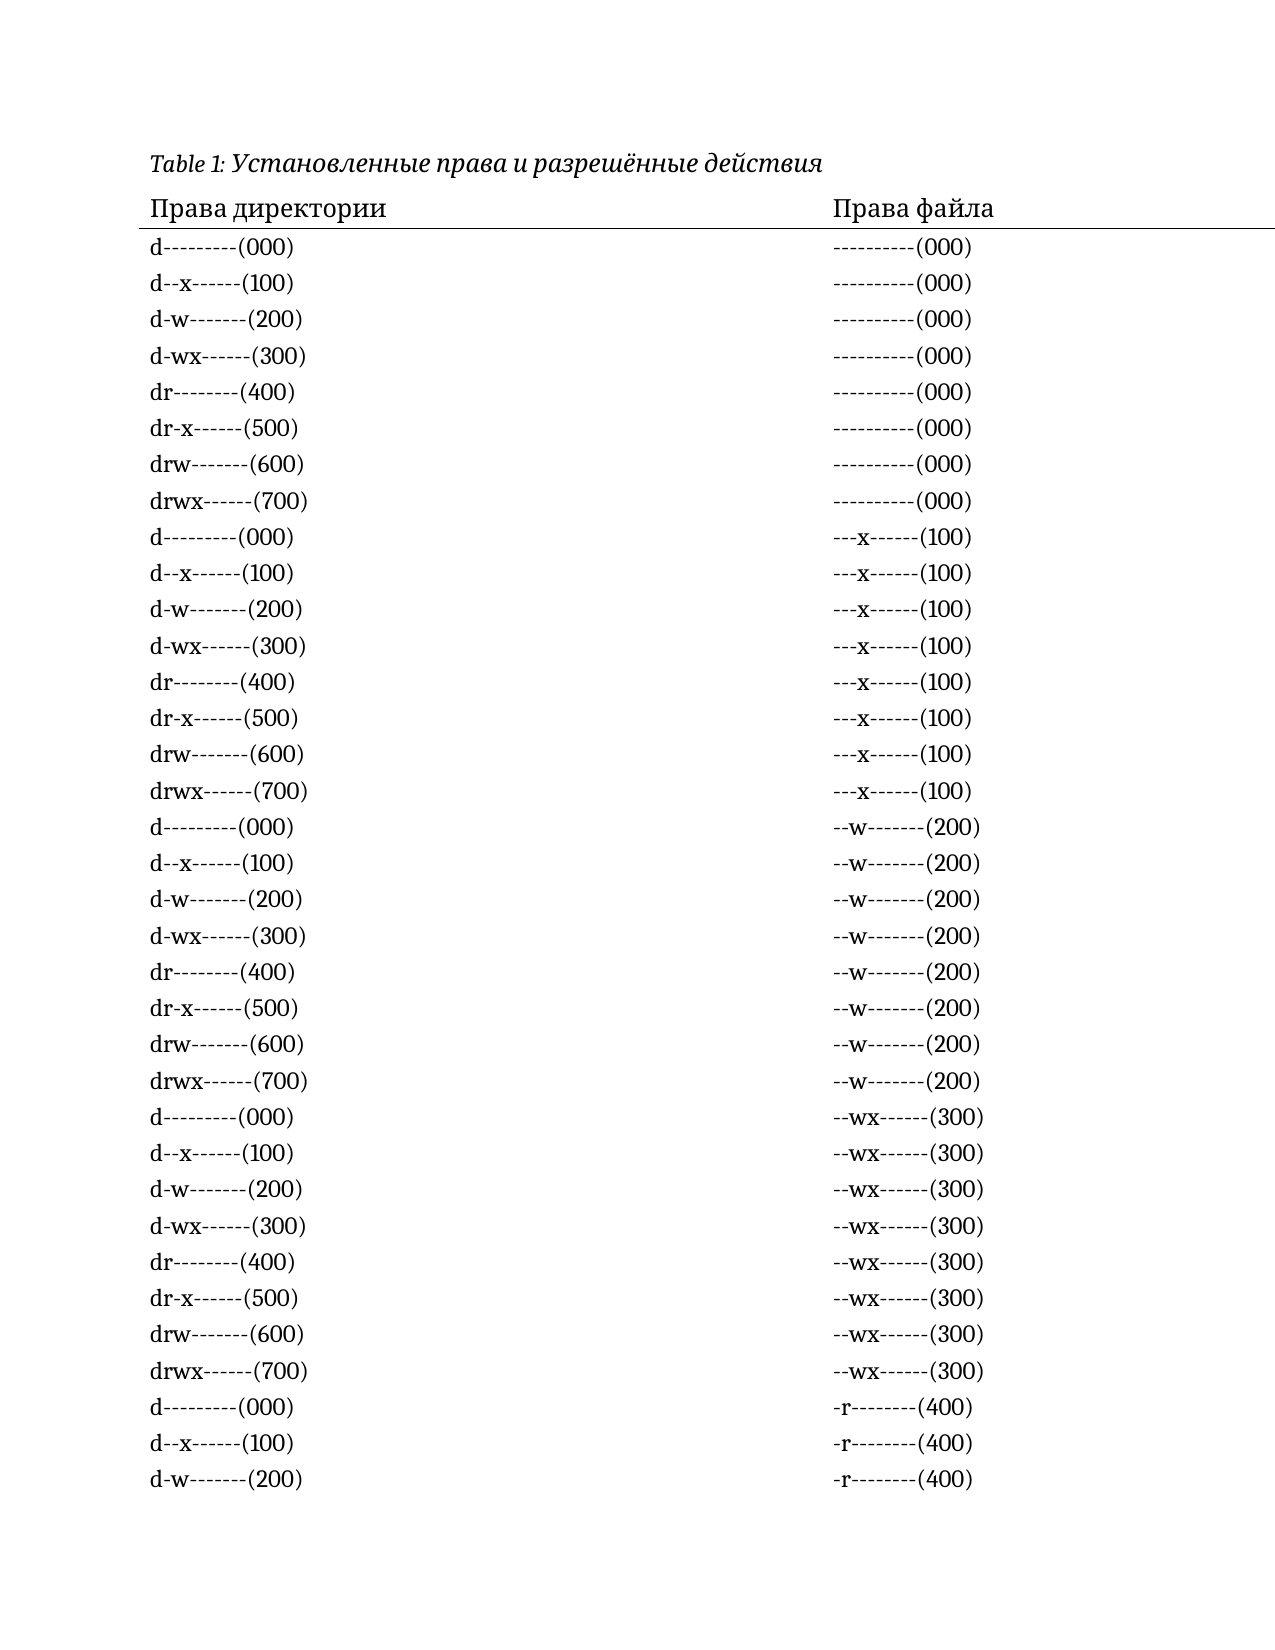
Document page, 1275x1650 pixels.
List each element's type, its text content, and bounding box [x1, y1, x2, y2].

table_cell ----------(000) [821, 374, 1275, 410]
table_cell --w-------(200) [821, 918, 1275, 954]
table_cell d-wx------(300) [139, 918, 821, 954]
table_cell dr--------(400) [139, 374, 821, 410]
table_cell --w-------(200) [821, 882, 1275, 918]
table_cell d-wx------(300) [139, 628, 821, 664]
table_cell ----------(000) [821, 265, 1275, 302]
table_cell d-wx------(300) [139, 1208, 821, 1244]
table_cell ---x------(100) [821, 628, 1275, 664]
table_cell ----------(000) [821, 302, 1275, 338]
table_cell dr-x------(500) [139, 990, 821, 1027]
table_cell drw-------(600) [139, 447, 821, 483]
table_cell dr-x------(500) [139, 1280, 821, 1317]
table_cell ---x------(100) [821, 519, 1275, 555]
table_cell ----------(000) [821, 338, 1275, 374]
table_cell d--x------(100) [139, 1425, 821, 1462]
table_cell ---x------(100) [821, 773, 1275, 809]
table_cell --wx------(300) [821, 1135, 1275, 1172]
table_cell drwx------(700) [139, 483, 821, 519]
table_cell ---x------(100) [821, 700, 1275, 737]
table_cell d---------(000) [139, 229, 821, 265]
table_cell d---------(000) [139, 1099, 821, 1135]
table_cell dr-x------(500) [139, 410, 821, 447]
table_cell dr-x------(500) [139, 700, 821, 737]
table_cell ---x------(100) [821, 737, 1275, 773]
table_cell ---x------(100) [821, 664, 1275, 700]
table_cell --w-------(200) [821, 954, 1275, 990]
table_cell d-w-------(200) [139, 302, 821, 338]
table_cell ----------(000) [821, 229, 1275, 265]
table_cell ---x------(100) [821, 592, 1275, 628]
table_cell d---------(000) [139, 809, 821, 845]
table_cell drwx------(700) [139, 773, 821, 809]
table_cell --wx------(300) [821, 1317, 1275, 1353]
table_cell drw-------(600) [139, 737, 821, 773]
table_cell ---x------(100) [821, 555, 1275, 592]
table_cell d---------(000) [139, 519, 821, 555]
table_cell d-w-------(200) [139, 592, 821, 628]
table_cell dr--------(400) [139, 954, 821, 990]
table_cell --w-------(200) [821, 990, 1275, 1027]
table_cell --w-------(200) [821, 1063, 1275, 1099]
table_cell drwx------(700) [139, 1063, 821, 1099]
table_cell --wx------(300) [821, 1280, 1275, 1317]
table_cell --wx------(300) [821, 1353, 1275, 1389]
table_cell d--x------(100) [139, 265, 821, 302]
table_cell --wx------(300) [821, 1208, 1275, 1244]
table_cell --w-------(200) [821, 809, 1275, 845]
table_cell ----------(000) [821, 410, 1275, 447]
table_cell d--x------(100) [139, 1135, 821, 1172]
table_cell d-w-------(200) [139, 1172, 821, 1208]
table_cell d--x------(100) [139, 845, 821, 882]
table_cell dr--------(400) [139, 664, 821, 700]
table_cell -r--------(400) [821, 1389, 1275, 1425]
table_header Права директории [139, 191, 821, 227]
text Table 1: Установленные права и разрешённые действия [150, 150, 1125, 179]
table_cell drw-------(600) [139, 1317, 821, 1353]
table_cell --wx------(300) [821, 1172, 1275, 1208]
table_cell ----------(000) [821, 447, 1275, 483]
table_cell ----------(000) [821, 483, 1275, 519]
table_cell --w-------(200) [821, 1027, 1275, 1063]
table_header Права файла [821, 191, 1275, 227]
table_cell d--x------(100) [139, 555, 821, 592]
table_cell -r--------(400) [821, 1462, 1275, 1498]
table_cell --wx------(300) [821, 1244, 1275, 1280]
table_cell -r--------(400) [821, 1425, 1275, 1462]
table_cell d---------(000) [139, 1389, 821, 1425]
table_cell --w-------(200) [821, 845, 1275, 882]
table_cell drw-------(600) [139, 1027, 821, 1063]
table_cell drwx------(700) [139, 1353, 821, 1389]
table_cell d-wx------(300) [139, 338, 821, 374]
table_cell d-w-------(200) [139, 882, 821, 918]
table_cell --wx------(300) [821, 1099, 1275, 1135]
table_cell d-w-------(200) [139, 1462, 821, 1498]
table_cell dr--------(400) [139, 1244, 821, 1280]
